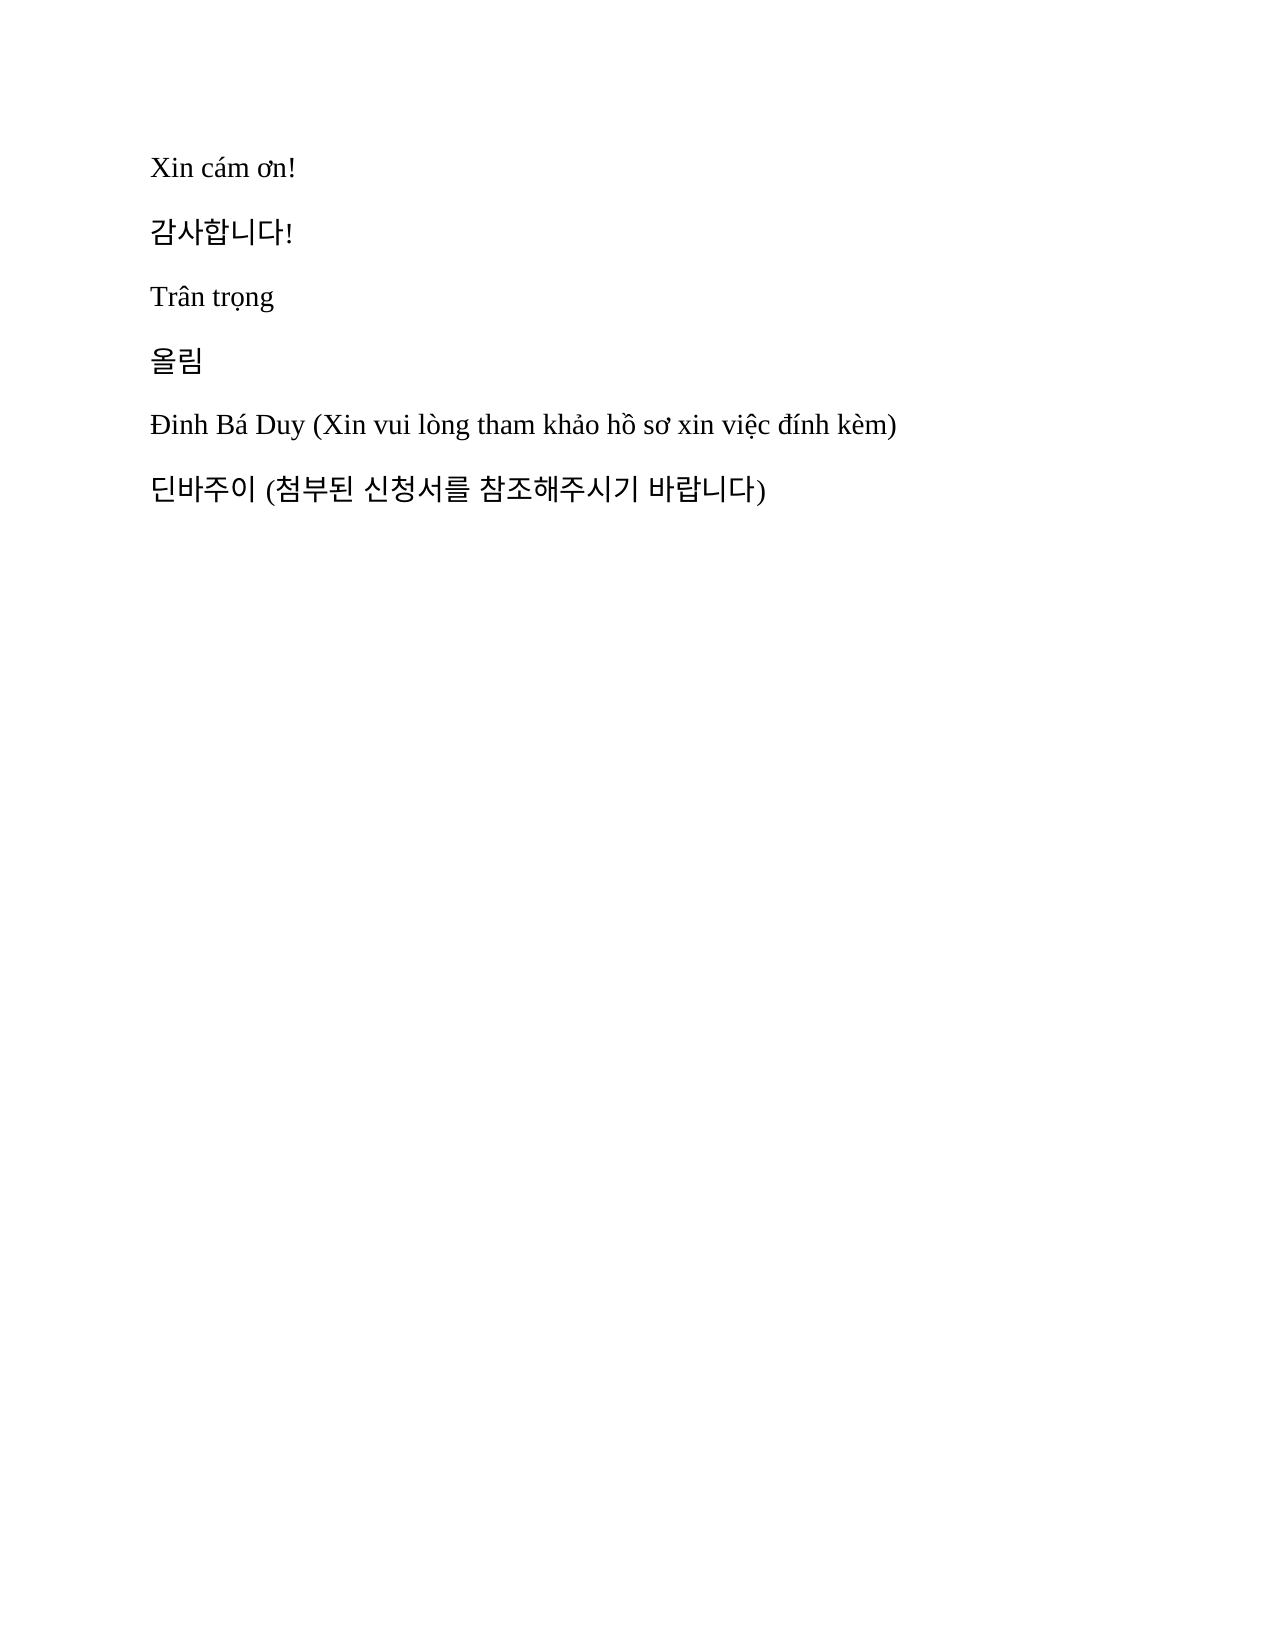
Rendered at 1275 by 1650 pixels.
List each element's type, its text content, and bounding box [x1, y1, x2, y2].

text Đinh Bá Duy (Xin vui lòng tham khảo hồ sơ xin việc đính kèm) [150, 407, 1125, 441]
text 감사합니다! [150, 209, 1125, 252]
text Trân trọng [150, 279, 1125, 312]
text Xin cám ơn! [150, 150, 1125, 183]
text 올림 [150, 338, 1125, 380]
text 딘바주이 (첨부된 신청서를 참조해주시기 바랍니다) [150, 467, 1125, 509]
